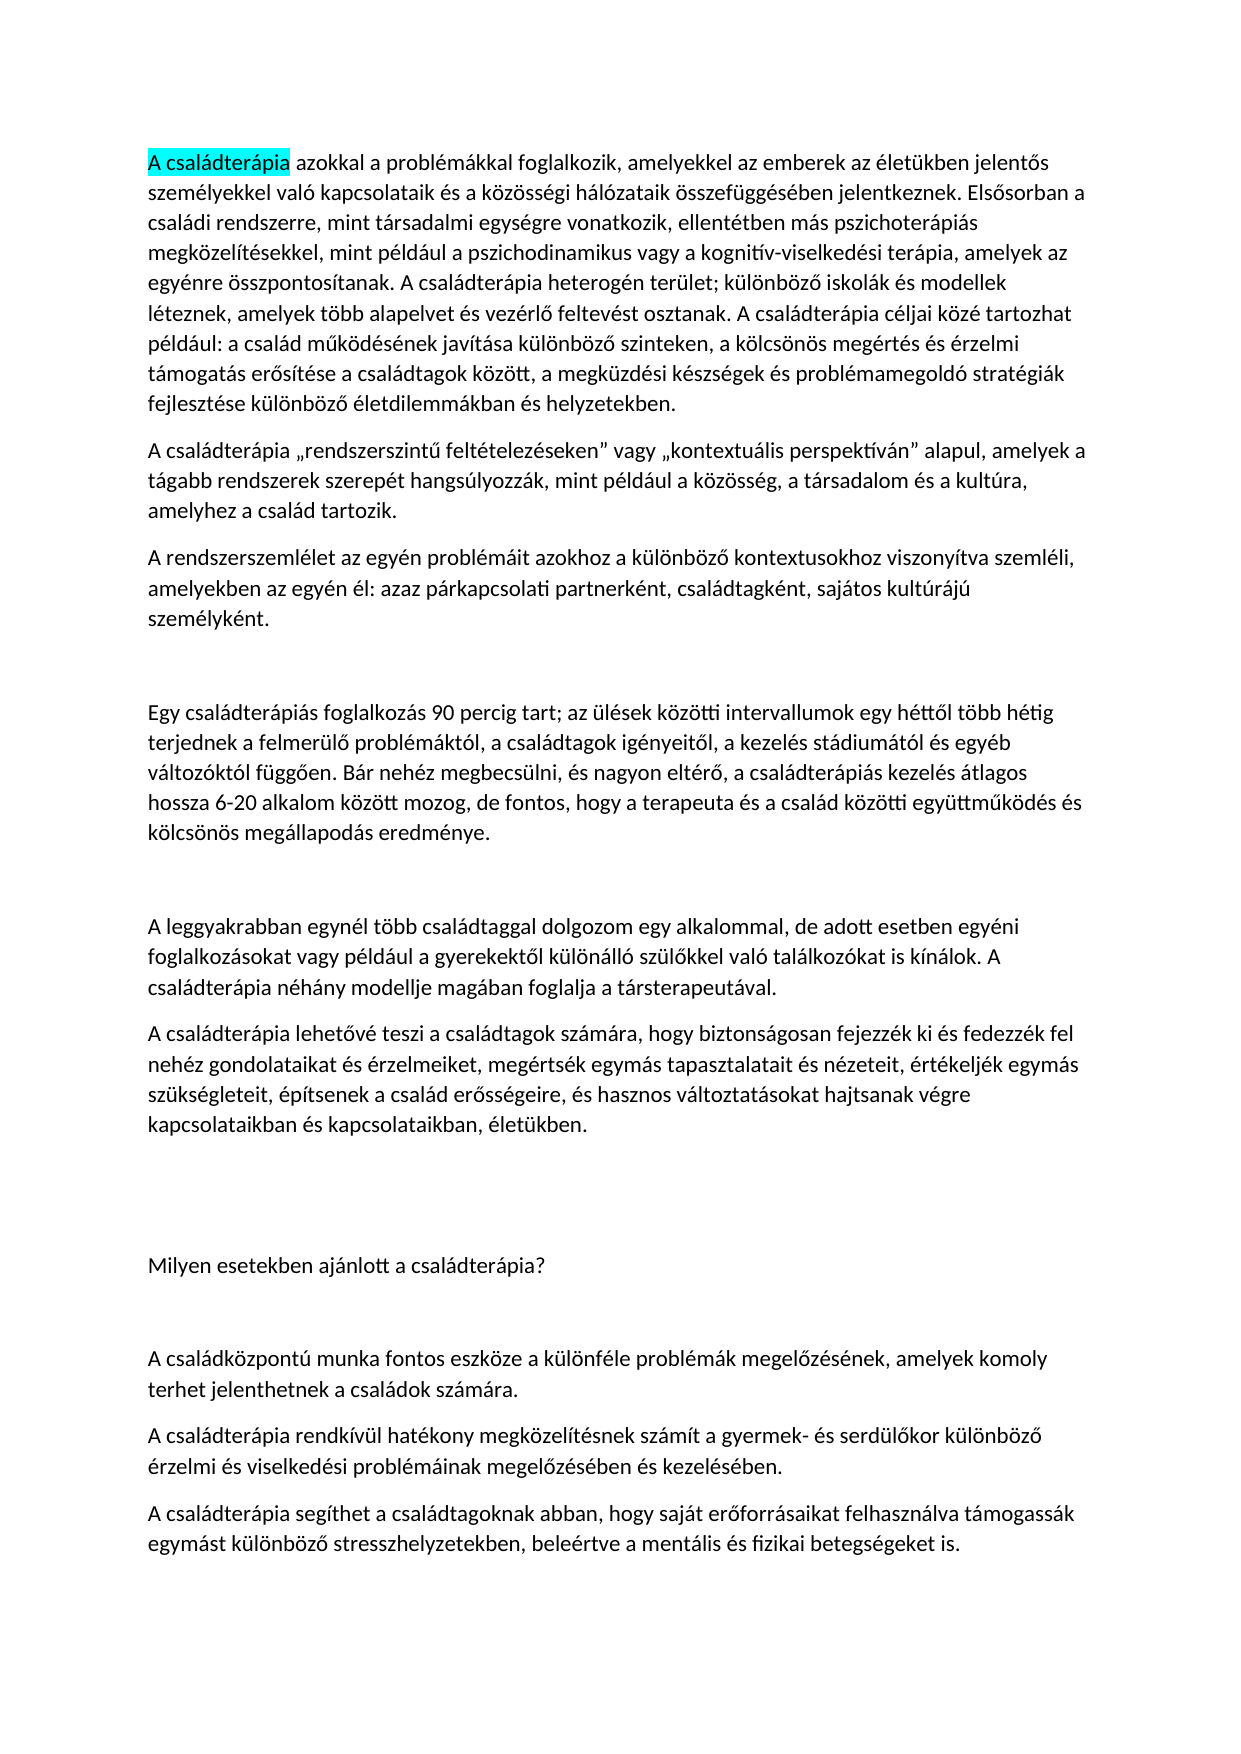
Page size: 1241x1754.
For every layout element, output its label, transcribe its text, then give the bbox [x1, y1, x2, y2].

text Egy családterápiás foglalkozás 90 percig tart; az ülések közötti intervallumok egy héttől több hétig terjednek a felmerülő problémáktól, a családtagok igényeitől, a kezelés stádiumától és egyéb változóktól függően. Bár nehéz megbecsülni, és nagyon eltérő, a családterápiás kezelés átlagos hossza 6-20 alkalom között mozog, de fontos, hogy a terapeuta és a család közötti együttműködés és kölcsönös megállapodás eredménye. [148, 698, 1093, 846]
text A családközpontú munka fontos eszköze a különféle problémák megelőzésének, amelyek komoly terhet jelenthetnek a családok számára. [148, 1344, 1093, 1403]
text Milyen esetekben ajánlott a családterápia? [148, 1251, 1093, 1279]
text A családterápia azokkal a problémákkal foglalkozik, amelyekkel az emberek az életükben jelentős személyekkel való kapcsolataik és a közösségi hálózataik összefüggésében jelentkeznek. Elsősorban a családi rendszerre, mint társadalmi egységre vonatkozik, ellentétben más pszichoterápiás megközelítésekkel, mint például a pszichodinamikus vagy a kognitív-viselkedési terápia, amelyek az egyénre összpontosítanak. A családterápia heterogén terület; különböző iskolák és modellek léteznek, amelyek több alapelvet és vezérlő feltevést osztanak. A családterápia céljai közé tartozhat például: a család működésének javítása különböző szinteken, a kölcsönös megértés és érzelmi támogatás erősítése a családtagok között, a megküzdési készségek és problémamegoldó stratégiák fejlesztése különböző életdilemmákban és helyzetekben. [148, 148, 1093, 417]
text A családterápia segíthet a családtagoknak abban, hogy saját erőforrásaikat felhasználva támogassák egymást különböző stresszhelyzetekben, beleértve a mentális és fizikai betegségeket is. [148, 1499, 1093, 1557]
text A családterápia rendkívül hatékony megközelítésnek számít a gyermek- és serdülőkor különböző érzelmi és viselkedési problémáinak megelőzésében és kezelésében. [148, 1422, 1093, 1480]
text A rendszerszemlélet az egyén problémáit azokhoz a különböző kontextusokhoz viszonyítva szemléli, amelyekben az egyén él: azaz párkapcsolati partnerként, családtagként, sajátos kultúrájú személyként. [148, 543, 1093, 632]
text A leggyakrabban egynél több családtaggal dolgozom egy alkalommal, de adott esetben egyéni foglalkozásokat vagy például a gyerekektől különálló szülőkkel való találkozókat is kínálok. A családterápia néhány modellje magában foglalja a társterapeutával. [148, 912, 1093, 1001]
text A családterápia lehetővé teszi a családtagok számára, hogy biztonságosan fejezzék ki és fedezzék fel nehéz gondolataikat és érzelmeiket, megértsék egymás tapasztalatait és nézeteit, értékeljék egymás szükségleteit, építsenek a család erősségeire, és hasznos változtatásokat hajtsanak végre kapcsolataikban és kapcsolataikban, életükben. [148, 1019, 1093, 1138]
text A családterápia „rendszerszintű feltételezéseken” vagy „kontextuális perspektíván” alapul, amelyek a tágabb rendszerek szerepét hangsúlyozzák, mint például a közösség, a társadalom és a kultúra, amelyhez a család tartozik. [148, 436, 1093, 524]
